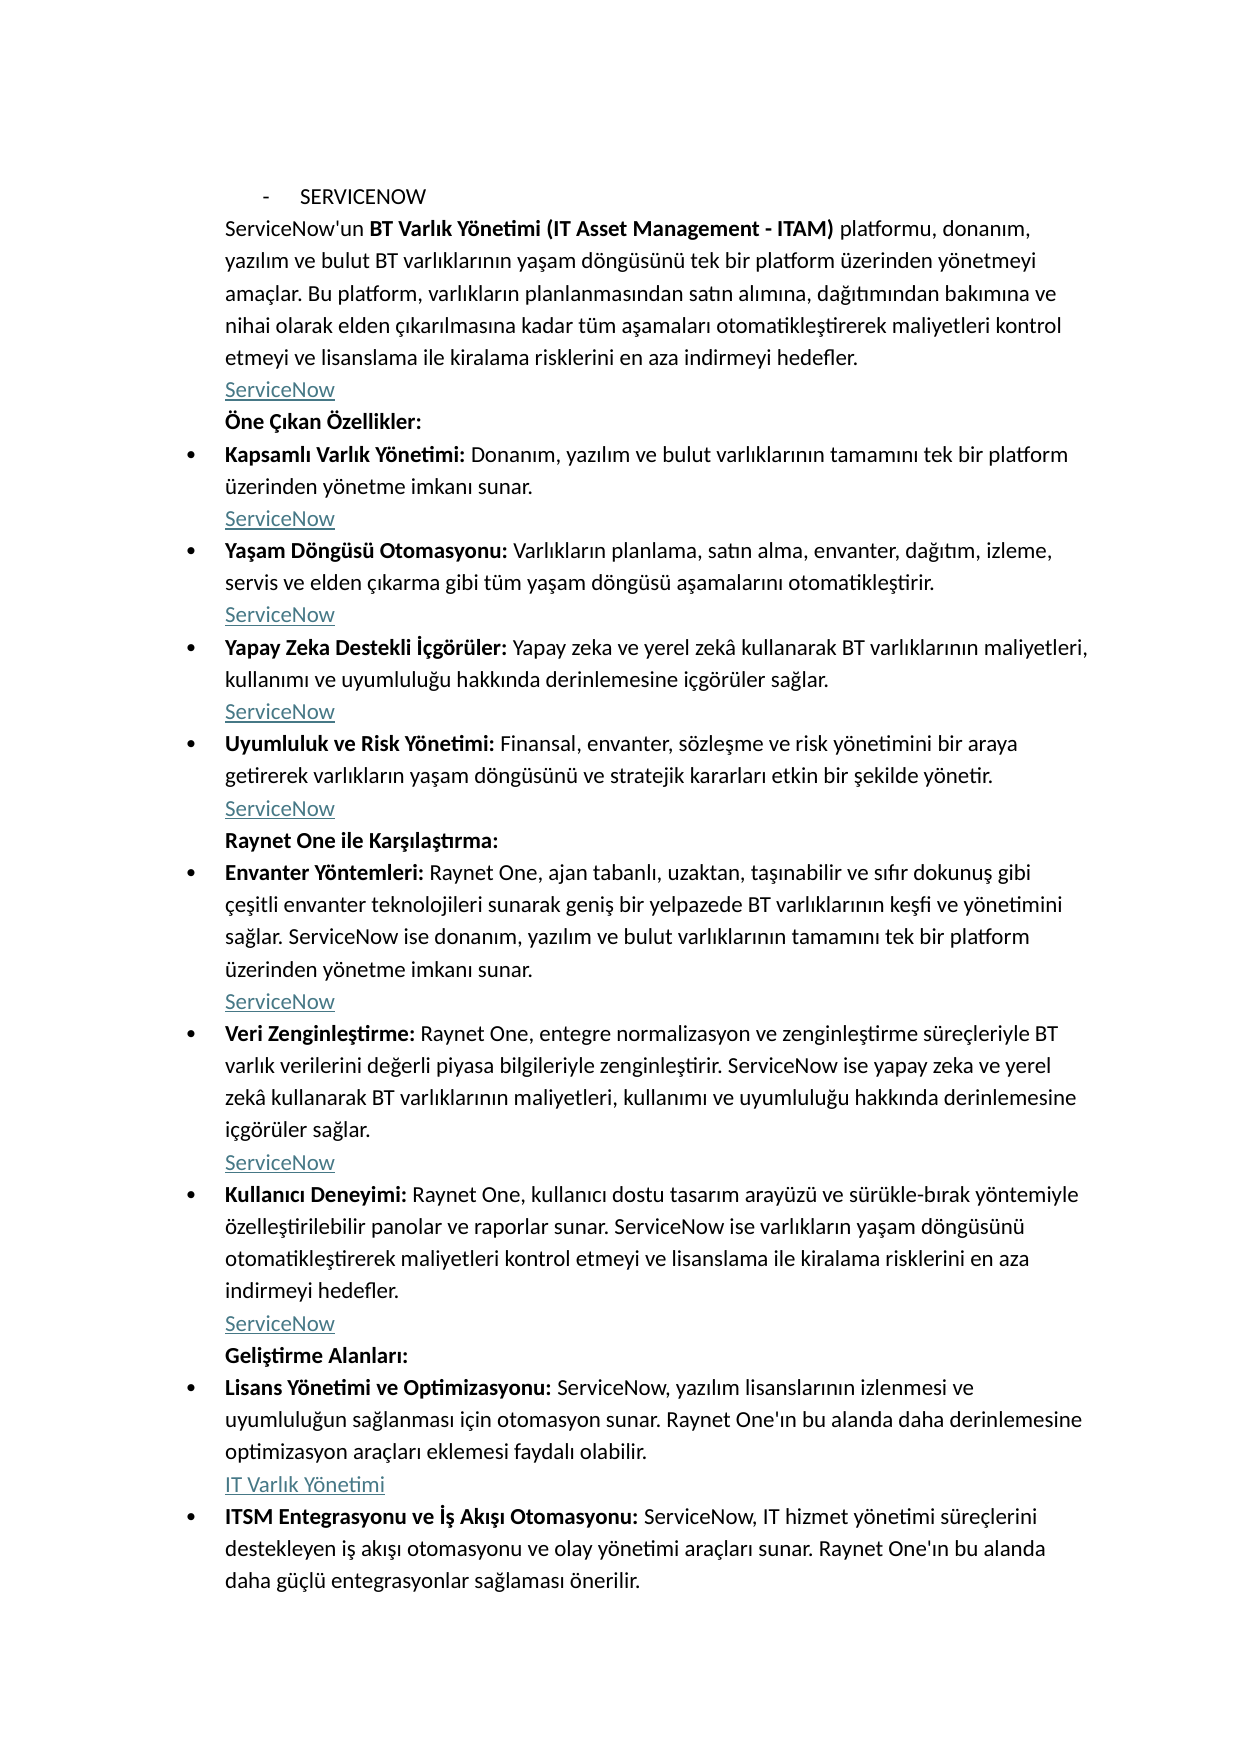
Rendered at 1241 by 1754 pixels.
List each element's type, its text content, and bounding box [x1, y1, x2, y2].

list IT Varlık Yönetimi [225, 1470, 1090, 1498]
list SERVICENOW [262, 182, 1090, 210]
list Öne Çıkan Özellikler: [225, 407, 1090, 436]
list Raynet One ile Karşılaştırma: [225, 826, 1090, 854]
list ServiceNow [225, 987, 1090, 1015]
list Kullanıcı Deneyimi: Raynet One, kullanıcı dostu tasarım arayüzü ve sürükle-bırak yöntemiyle özelleştirilebilir panolar ve raporlar sunar. ServiceNow ise varlıkların yaşam döngüsünü otomatikleştirerek maliyetleri kontrol etmeyi ve lisanslama ile kiralama risklerini en aza indirmeyi hedefler. [187, 1180, 1090, 1304]
list ITSM Entegrasyonu ve İş Akışı Otomasyonu: ServiceNow, IT hizmet yönetimi süreçlerini destekleyen iş akışı otomasyonu ve olay yönetimi araçları sunar. Raynet One'ın bu alanda daha güçlü entegrasyonlar sağlaması önerilir. [187, 1502, 1090, 1594]
list Kapsamlı Varlık Yönetimi: Donanım, yazılım ve bulut varlıklarının tamamını tek bir platform üzerinden yönetme imkanı sunar. [187, 440, 1090, 500]
list ServiceNow [225, 601, 1090, 629]
list Uyumluluk ve Risk Yönetimi: Finansal, envanter, sözleşme ve risk yönetimini bir araya getirerek varlıkların yaşam döngüsünü ve stratejik kararları etkin bir şekilde yönetir. [187, 729, 1090, 789]
list ServiceNow [225, 1309, 1090, 1337]
list ServiceNow [225, 1148, 1090, 1176]
list Yaşam Döngüsü Otomasyonu: Varlıkların planlama, satın alma, envanter, dağıtım, izleme, servis ve elden çıkarma gibi tüm yaşam döngüsü aşamalarını otomatikleştirir. [187, 536, 1090, 596]
list Geliştirme Alanları: [225, 1341, 1090, 1369]
list ServiceNow [225, 794, 1090, 822]
list Lisans Yönetimi ve Optimizasyonu: ServiceNow, yazılım lisanslarının izlenmesi ve uyumluluğun sağlanması için otomasyon sunar. Raynet One'ın bu alanda daha derinlemesine optimizasyon araçları eklemesi faydalı olabilir. [187, 1373, 1090, 1466]
list ServiceNow [225, 504, 1090, 532]
list Yapay Zeka Destekli İçgörüler: Yapay zeka ve yerel zekâ kullanarak BT varlıklarının maliyetleri, kullanımı ve uyumluluğu hakkında derinlemesine içgörüler sağlar. [187, 633, 1090, 693]
list Veri Zenginleştirme: Raynet One, entegre normalizasyon ve zenginleştirme süreçleriyle BT varlık verilerini değerli piyasa bilgileriyle zenginleştirir. ServiceNow ise yapay zeka ve yerel zekâ kullanarak BT varlıklarının maliyetleri, kullanımı ve uyumluluğu hakkında derinlemesine içgörüler sağlar. [187, 1019, 1090, 1144]
list Envanter Yöntemleri: Raynet One, ajan tabanlı, uzaktan, taşınabilir ve sıfır dokunuş gibi çeşitli envanter teknolojileri sunarak geniş bir yelpazede BT varlıklarının keşfi ve yönetimini sağlar. ServiceNow ise donanım, yazılım ve bulut varlıklarının tamamını tek bir platform üzerinden yönetme imkanı sunar. [187, 858, 1090, 983]
list ServiceNow'un BT Varlık Yönetimi (IT Asset Management - ITAM) platformu, donanım, yazılım ve bulut BT varlıklarının yaşam döngüsünü tek bir platform üzerinden yönetmeyi amaçlar. Bu platform, varlıkların planlanmasından satın alımına, dağıtımından bakımına ve nihai olarak elden çıkarılmasına kadar tüm aşamaları otomatikleştirerek maliyetleri kontrol etmeyi ve lisanslama ile kiralama risklerini en aza indirmeyi hedefler. [225, 214, 1090, 371]
list ServiceNow [225, 697, 1090, 725]
list ServiceNow [225, 375, 1090, 403]
